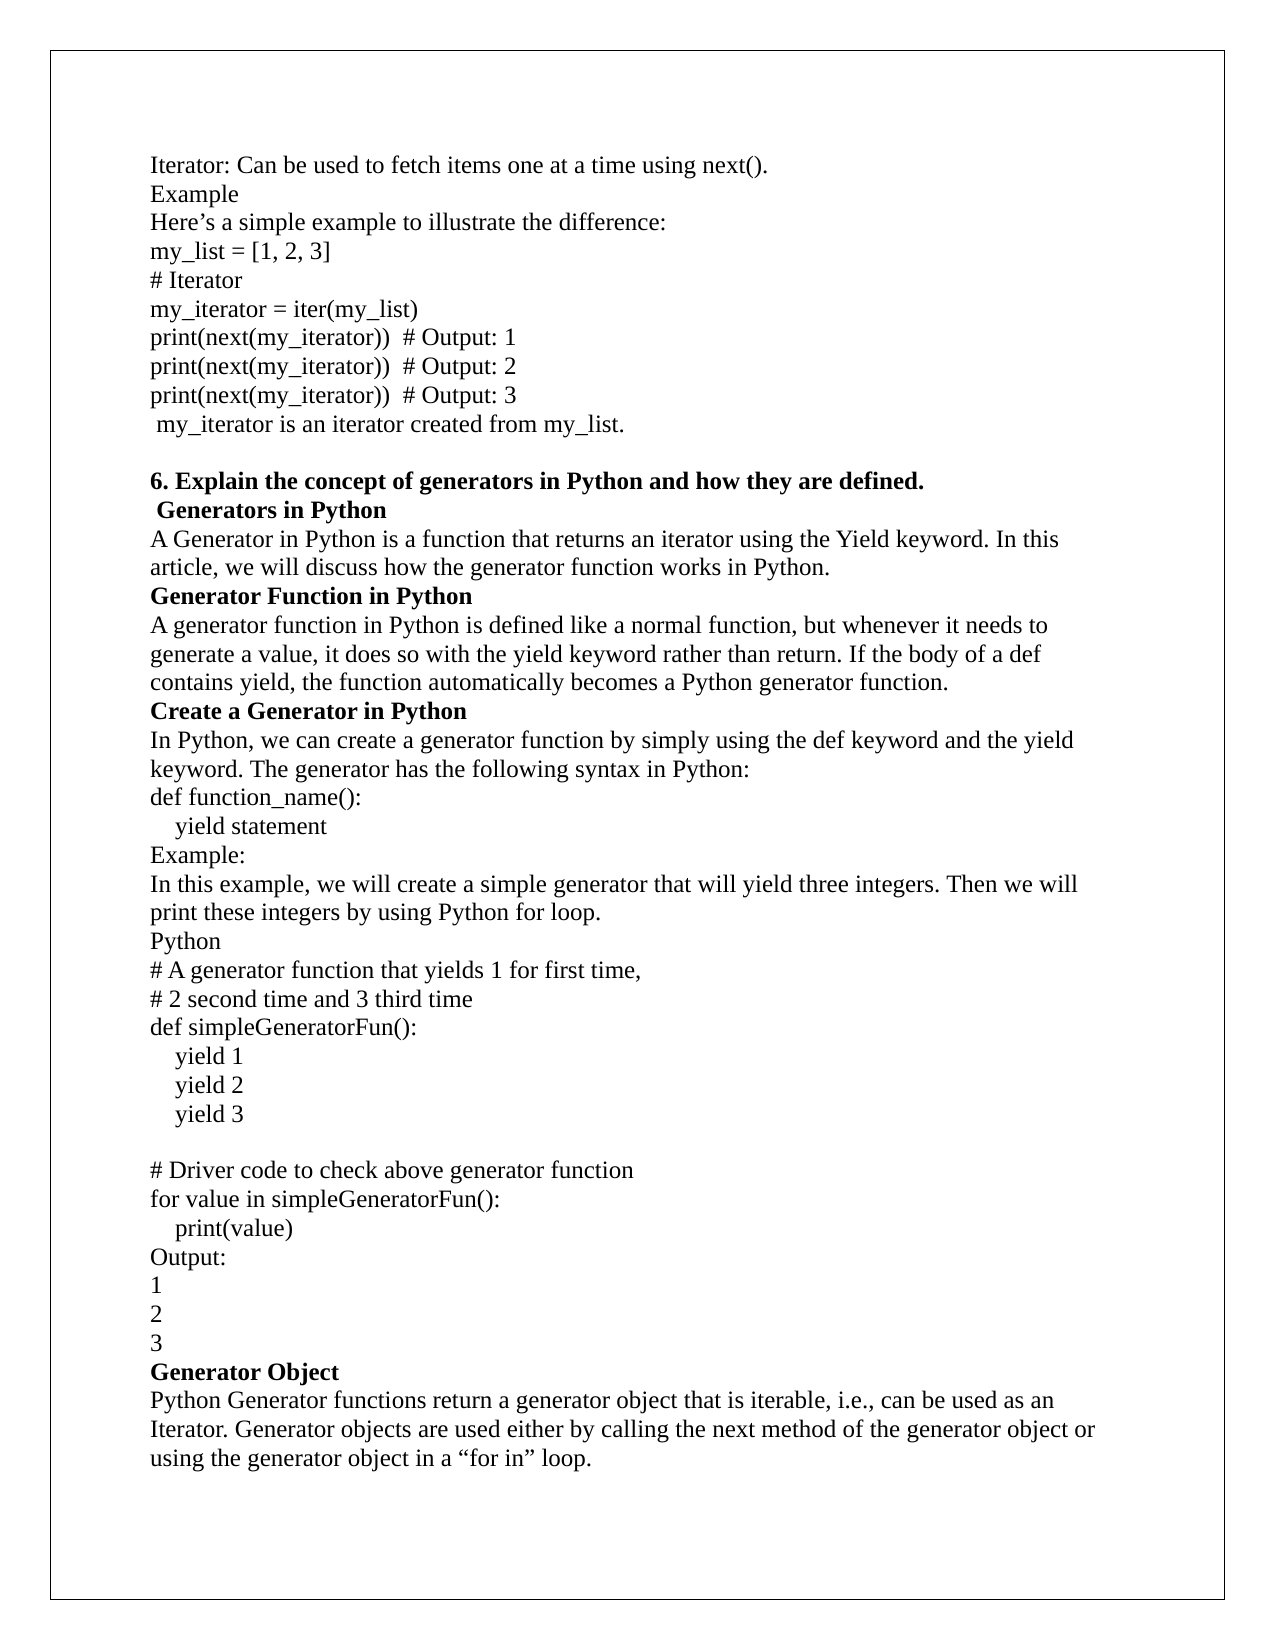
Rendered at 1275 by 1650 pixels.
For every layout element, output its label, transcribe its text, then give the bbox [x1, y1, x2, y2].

text # Driver code to check above generator function [150, 1156, 1125, 1184]
text 2 [150, 1299, 1125, 1328]
text Output: [150, 1242, 1125, 1271]
text In Python, we can create a generator function by simply using the def keyword and the yield keyword. The generator has the following syntax in Python: [150, 725, 1125, 782]
text print(next(my_iterator)) # Output: 3 [150, 380, 1125, 409]
text # A generator function that yields 1 for first time, [150, 955, 1125, 984]
text Generator Function in Python [150, 581, 1125, 610]
text Here’s a simple example to illustrate the difference: [150, 207, 1125, 236]
text Python [150, 926, 1125, 955]
text A Generator in Python is a function that returns an iterator using the Yield keyword. In this article, we will discuss how the generator function works in Python. [150, 524, 1125, 581]
text Example: [150, 840, 1125, 869]
text def simpleGeneratorFun(): [150, 1012, 1125, 1041]
text # Iterator [150, 265, 1125, 294]
text my_iterator is an iterator created from my_list. [150, 409, 1125, 437]
text # 2 second time and 3 third time [150, 984, 1125, 1012]
text Python Generator functions return a generator object that is iterable, i.e., can be used as an Iterator. Generator objects are used either by calling the next method of the generator object or using the generator object in a “for in” loop. [150, 1386, 1125, 1472]
text print(value) [150, 1213, 1125, 1242]
text yield statement [150, 811, 1125, 840]
text Generators in Python [150, 495, 1125, 524]
text my_list = [1, 2, 3] [150, 236, 1125, 265]
text my_iterator = iter(my_list) [150, 294, 1125, 322]
text yield 1 [150, 1041, 1125, 1070]
text print(next(my_iterator)) # Output: 1 [150, 322, 1125, 351]
text Example [150, 179, 1125, 207]
text yield 3 [150, 1099, 1125, 1127]
text print(next(my_iterator)) # Output: 2 [150, 351, 1125, 380]
text yield 2 [150, 1070, 1125, 1099]
text 6. Explain the concept of generators in Python and how they are defined. [150, 466, 1125, 495]
text Generator Object [150, 1357, 1125, 1386]
text for value in simpleGeneratorFun(): [150, 1184, 1125, 1213]
text def function_name(): [150, 782, 1125, 811]
text 1 [150, 1271, 1125, 1299]
text In this example, we will create a simple generator that will yield three integers. Then we will print these integers by using Python for loop. [150, 869, 1125, 926]
text A generator function in Python is defined like a normal function, but whenever it needs to generate a value, it does so with the yield keyword rather than return. If the body of a def contains yield, the function automatically becomes a Python generator function. [150, 610, 1125, 696]
text Create a Generator in Python [150, 696, 1125, 725]
text Iterator: Can be used to fetch items one at a time using next(). [150, 150, 1125, 179]
text 3 [150, 1328, 1125, 1357]
